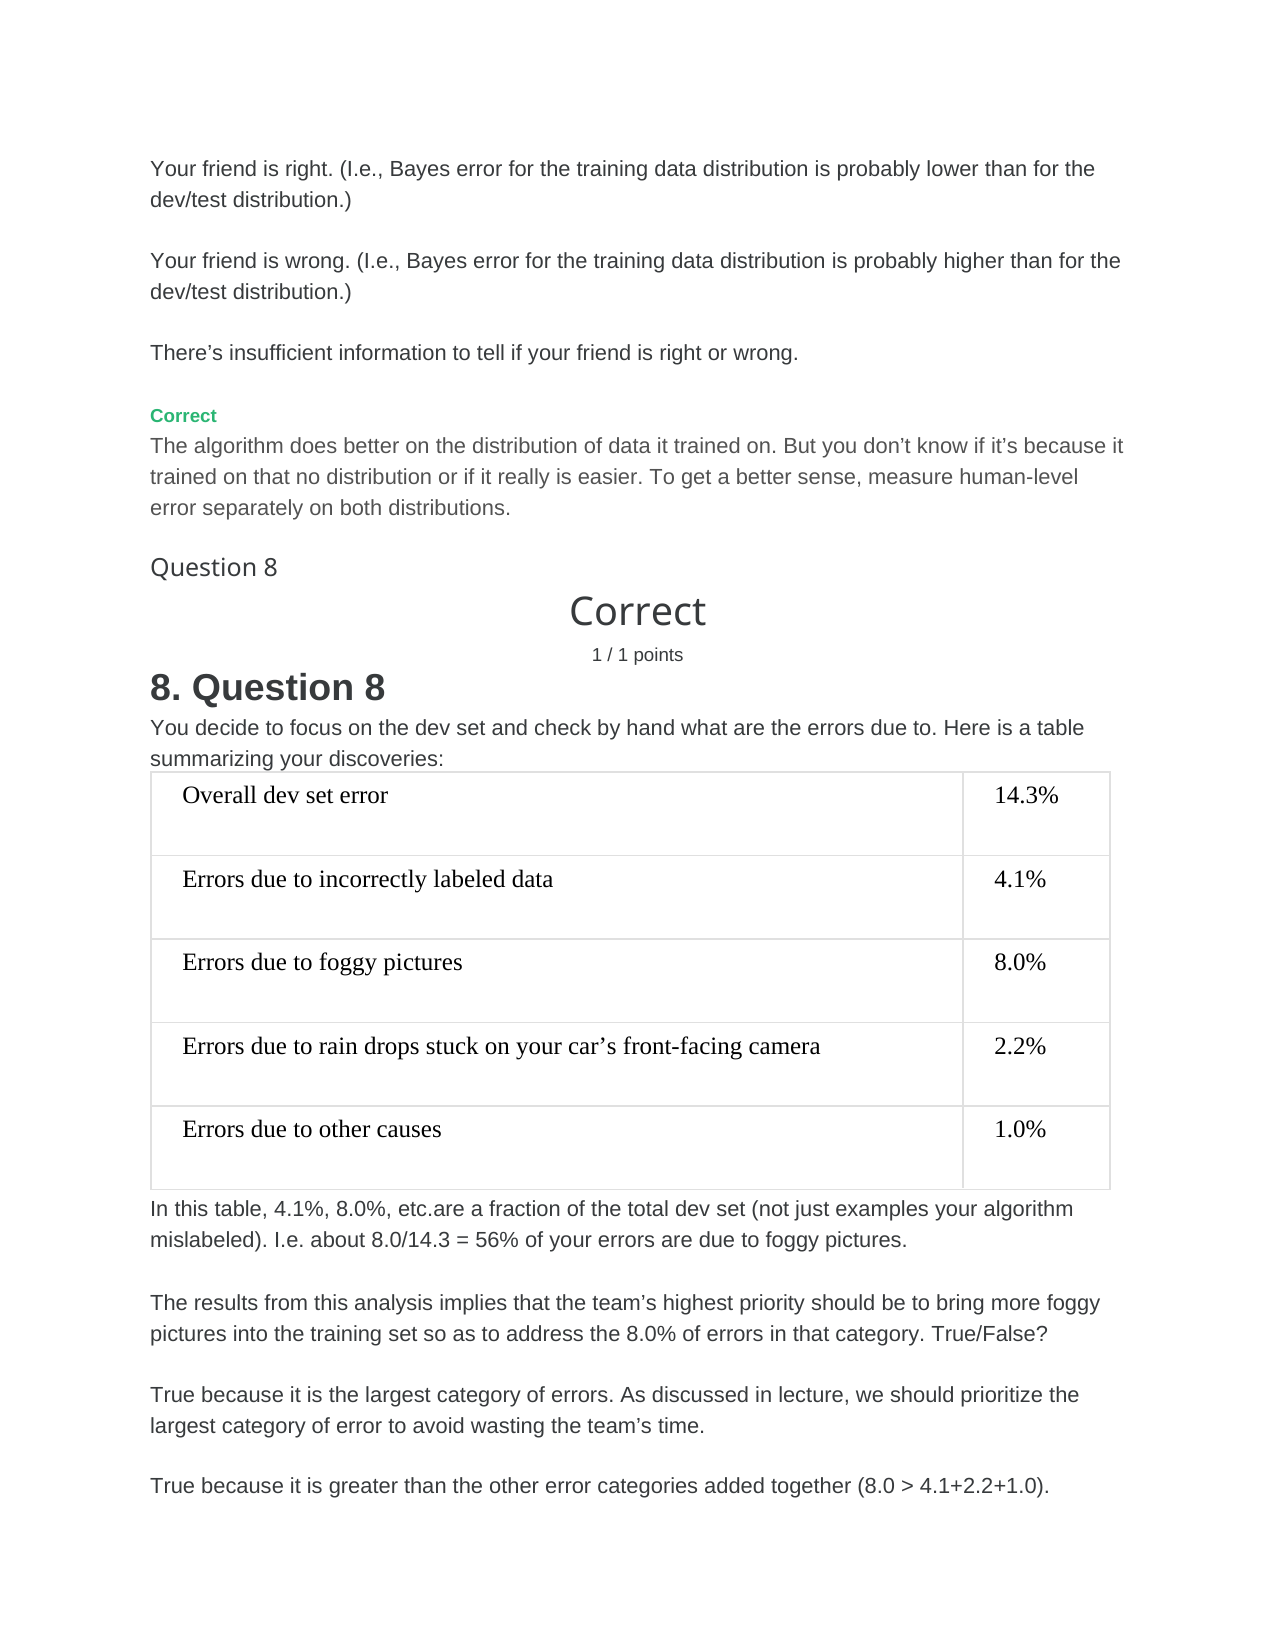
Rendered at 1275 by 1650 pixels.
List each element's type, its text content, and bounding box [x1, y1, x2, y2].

text You decide to focus on the dev set and check by hand what are the errors due to. Here is a table summarizing your discoveries: [150, 709, 1125, 771]
table_cell Errors due to other causes [152, 1107, 962, 1188]
text 8. Question 8 [150, 666, 1125, 709]
table_header Overall dev set error [152, 773, 962, 855]
text In this table, 4.1%, 8.0%, etc.are a fraction of the total dev set (not just examples your algorithm mislabeled). I.e. about 8.0/14.3 = 56% of your errors are due to foggy pictures. [150, 1190, 1125, 1252]
table_header 14.3% [964, 773, 1109, 855]
text The results from this analysis implies that the team’s highest priority should be to bring more foggy pictures into the training set so as to address the 8.0% of errors in that category. True/False? [150, 1284, 1125, 1346]
table_cell Errors due to incorrectly labeled data [152, 856, 962, 938]
text Correct [150, 583, 1125, 637]
table_cell 1.0% [964, 1107, 1109, 1188]
text There’s insufficient information to tell if your friend is right or wrong. [150, 333, 1125, 364]
text Your friend is wrong. (I.e., Bayes error for the training data distribution is probably higher than for the dev/test distribution.) [150, 242, 1125, 304]
table_cell 2.2% [964, 1023, 1109, 1105]
text Question 8 [150, 549, 1125, 583]
text True because it is greater than the other error categories added together (8.0 > 4.1+2.2+1.0). [150, 1467, 1125, 1498]
table_cell Errors due to rain drops stuck on your car’s front-facing camera [152, 1023, 962, 1105]
table_cell Errors due to foggy pictures [152, 940, 962, 1022]
text The algorithm does better on the distribution of data it trained on. But you don’t know if it’s because it trained on that no distribution or if it really is easier. To get a better sense, measure human-level error separately on both distributions. [150, 427, 1125, 520]
text Your friend is right. (I.e., Bayes error for the training data distribution is probably lower than for the dev/test distribution.) [150, 150, 1125, 212]
table_cell 8.0% [964, 940, 1109, 1022]
text Correct [150, 394, 1125, 427]
table_cell 4.1% [964, 856, 1109, 938]
text True because it is the largest category of errors. As discussed in lecture, we should prioritize the largest category of error to avoid wasting the team’s time. [150, 1375, 1125, 1438]
text 1 / 1 points [150, 637, 1125, 666]
